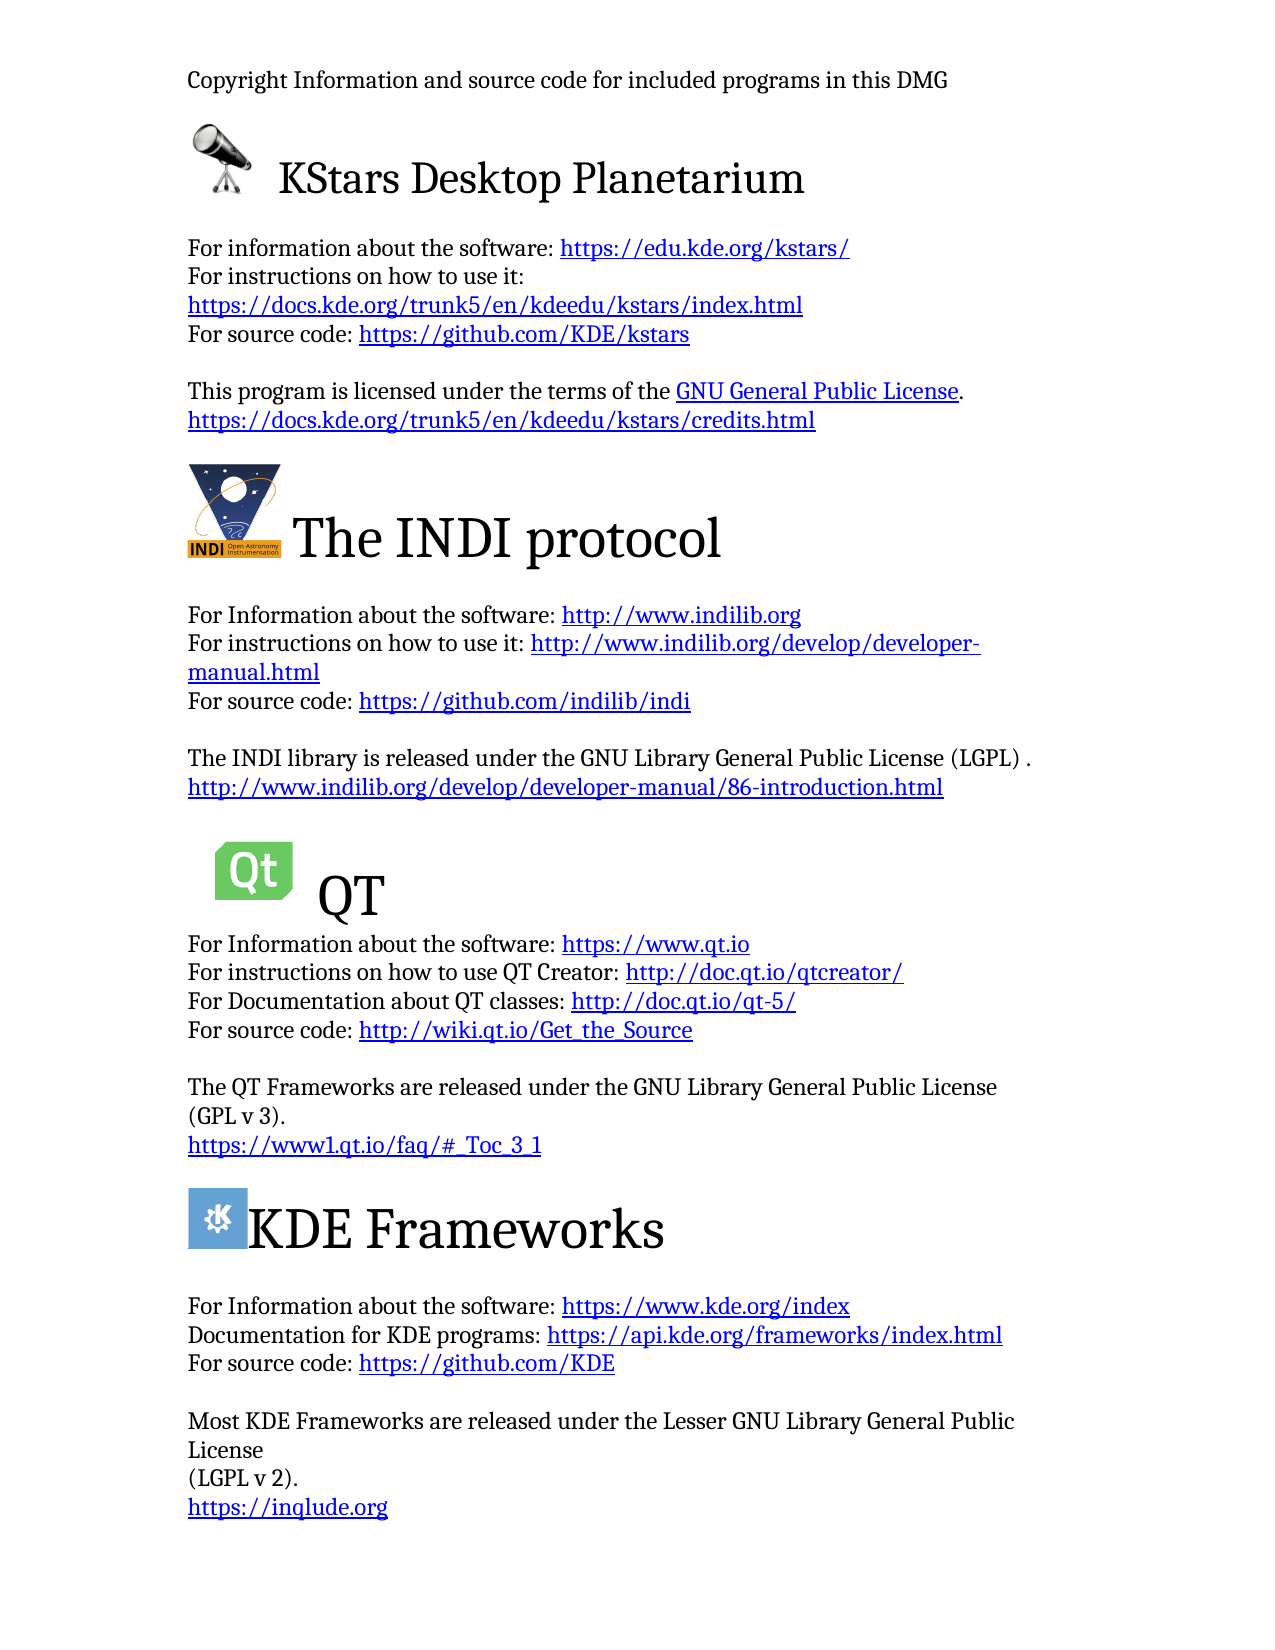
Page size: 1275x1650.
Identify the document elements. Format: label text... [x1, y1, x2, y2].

text (LGPL v 2). [187, 1464, 1087, 1493]
text KDE Frameworks [187, 1188, 1087, 1263]
text Most KDE Frameworks are released under the Lesser GNU Library General Public License [187, 1407, 1087, 1464]
text The QT Frameworks are released under the GNU Library General Public License [187, 1073, 1087, 1102]
text Copyright Information and source code for included programs in this DMG [187, 66, 1087, 94]
text For information about the software: https://edu.kde.org/kstars/ [187, 233, 1087, 262]
picture [187, 830, 319, 915]
text For Information about the software: https://www.qt.io [187, 929, 1087, 958]
text (GPL v 3). [187, 1102, 1087, 1131]
picture [187, 1188, 248, 1249]
text http://www.indilib.org/develop/developer-manual/86-introduction.html [187, 773, 1087, 802]
text For instructions on how to use QT Creator: http://doc.qt.io/qtcreator/ [187, 958, 1087, 987]
text KStars Desktop Planetarium [187, 123, 1087, 205]
text QT [187, 831, 1087, 929]
text Documentation for KDE programs: https://api.kde.org/frameworks/index.html [187, 1321, 1087, 1349]
text https://docs.kde.org/trunk5/en/kdeedu/kstars/credits.html [187, 406, 1087, 435]
picture [187, 463, 282, 558]
text The INDI library is released under the GNU Library General Public License (LGPL) . [187, 744, 1087, 773]
text For source code: https://github.com/indilib/indi [187, 687, 1087, 716]
picture [187, 123, 258, 194]
text For Documentation about QT classes: http://doc.qt.io/qt-5/ [187, 987, 1087, 1016]
text For instructions on how to use it: http://www.indilib.org/develop/developer-manual.html [187, 629, 1087, 687]
text For source code: http://wiki.qt.io/Get_the_Source [187, 1016, 1087, 1044]
text This program is licensed under the terms of the GNU General Public License. [187, 377, 1087, 406]
text For source code: https://github.com/KDE/kstars [187, 320, 1087, 348]
text https://inqlude.org [187, 1493, 1087, 1522]
text https://www1.qt.io/faq/#_Toc_3_1 [187, 1131, 1087, 1159]
text For Information about the software: https://www.kde.org/index [187, 1292, 1087, 1321]
text For Information about the software: http://www.indilib.org [187, 601, 1087, 629]
text For source code: https://github.com/KDE [187, 1349, 1087, 1378]
text The INDI protocol [187, 463, 1087, 572]
text For instructions on how to use it: https://docs.kde.org/trunk5/en/kdeedu/kstars/index.html [187, 262, 1087, 320]
